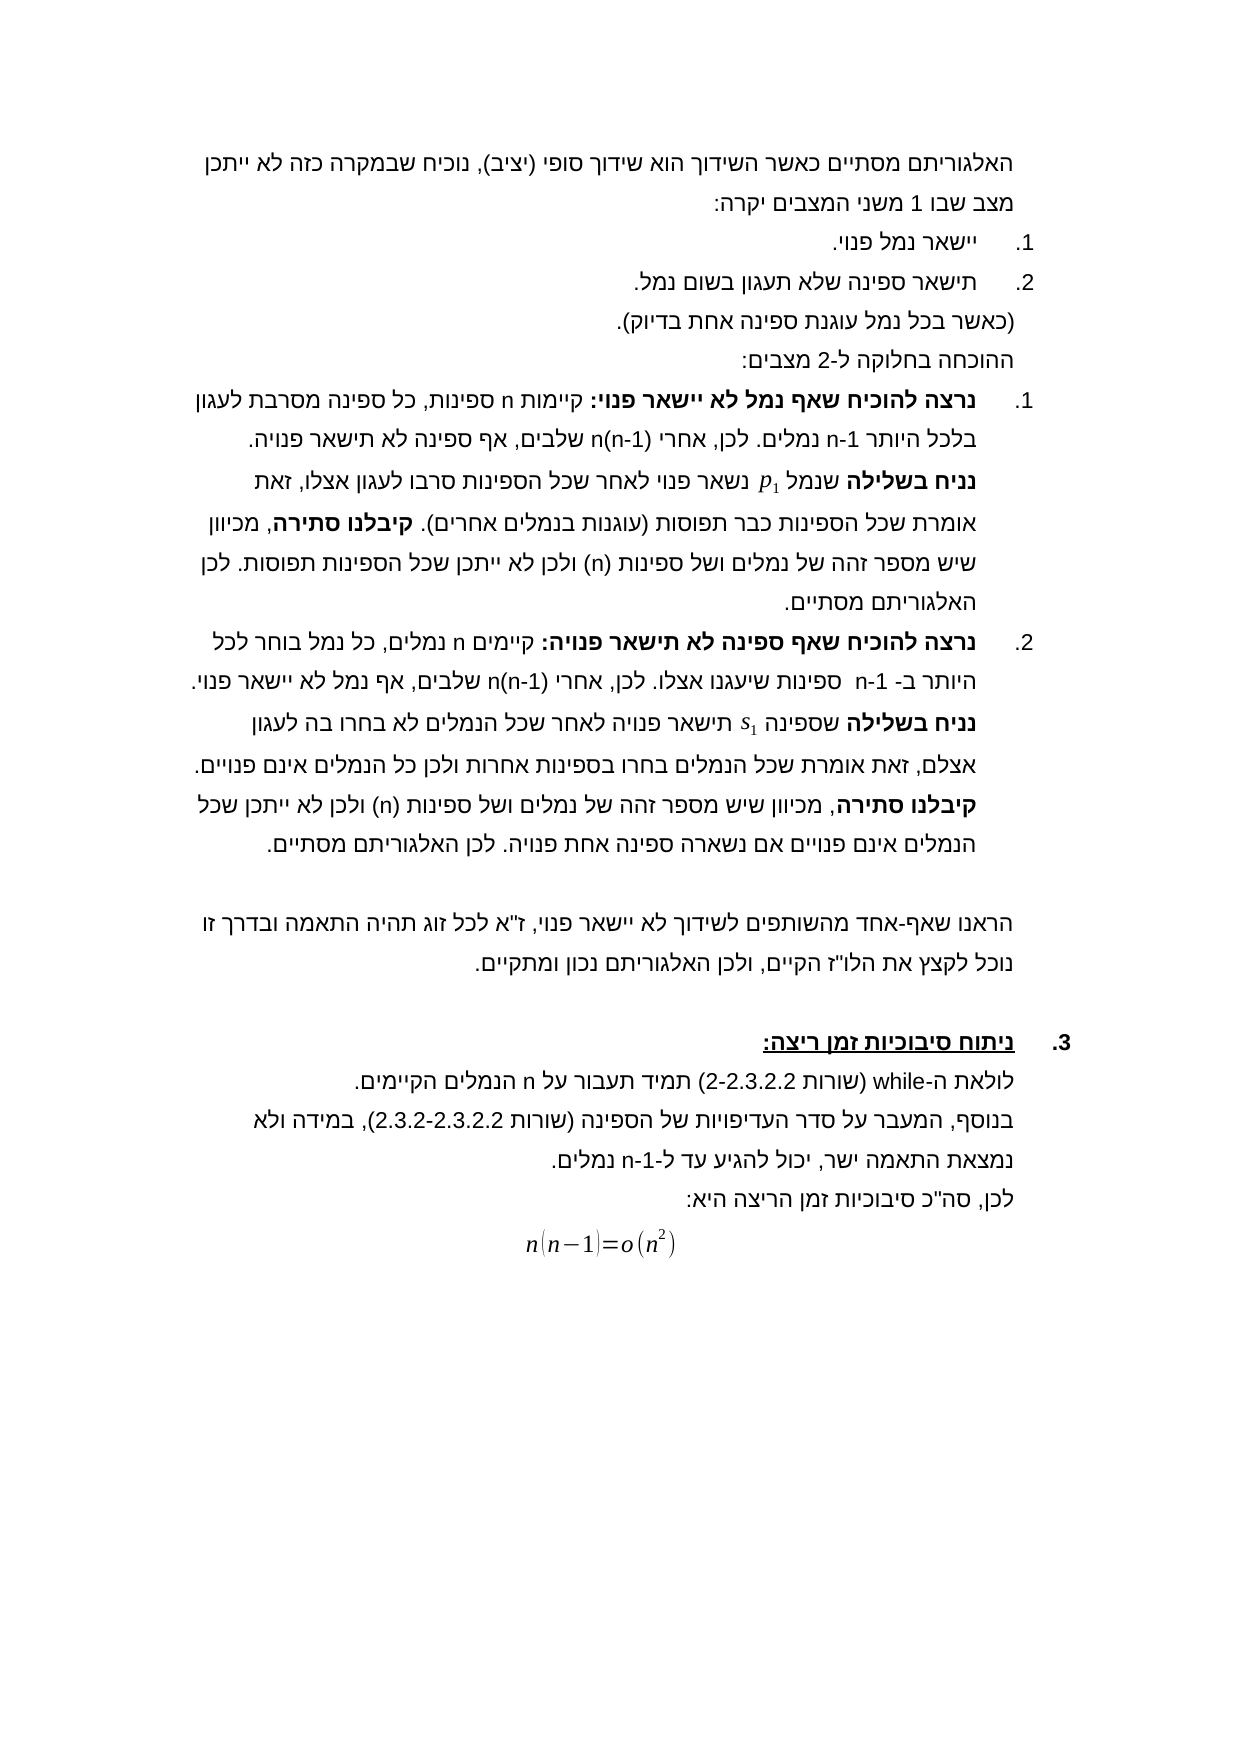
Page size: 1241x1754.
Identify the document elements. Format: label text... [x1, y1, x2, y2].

list ניתוח סיבוכיות זמן ריצה: [187, 1028, 1052, 1055]
list נניח בשלילה שנמל נשאר פנוי לאחר שכל הספינות סרבו לעגון אצלו, זאת אומרת שכל הספינות כבר תפוסות (עוגנות בנמלים אחרים). קיבלנו סתירה, מכיוון שיש מספר זהה של נמלים ושל ספינות (n) ולכן לא ייתכן שכל הספינות תפוסות. לכן האלגוריתם מסתיים. [187, 466, 977, 616]
list נרצה להוכיח שאף ספינה לא תישאר פנויה: קיימים n נמלים, כל נמל בוחר לכל היותר ב- n-1 ספינות שיעגנו אצלו. לכן, אחרי n(n-1) שלבים, אף נמל לא יישאר פנוי. [187, 629, 1014, 694]
text לכן, סה"כ סיבוכיות זמן הריצה היא: [187, 1186, 1014, 1213]
text ההוכחה בחלוקה ל-2 מצבים: [187, 347, 1014, 374]
list תישאר ספינה שלא תעגון בשום נמל. [187, 268, 1015, 295]
text הראנו שאף-אחד מהשותפים לשידוך לא יישאר פנוי, ז"א לכל זוג תהיה התאמה ובדרך זו נוכל לקצץ את הלו"ז הקיים, ולכן האלגוריתם נכון ומתקיים. [187, 910, 1014, 976]
text (כאשר בכל נמל עוגנת ספינה אחת בדיוק). [187, 308, 1015, 334]
text בנוסף, המעבר על סדר העדיפויות של הספינה (שורות 2.3.2-2.3.2.2), במידה ולא נמצאת התאמה ישר, יכול להגיע עד ל-n-1 נמלים. [187, 1107, 1014, 1173]
text לולאת ה-while (שורות 2-2.3.2.2) תמיד תעבור על n הנמלים הקיימים. [187, 1068, 1014, 1094]
list נרצה להוכיח שאף נמל לא יישאר פנוי: קיימות n ספינות, כל ספינה מסרבת לעגון בלכל היותר n-1 נמלים. לכן, אחרי n(n-1) שלבים, אף ספינה לא תישאר פנויה. [187, 387, 1014, 453]
list נניח בשלילה שספינה תישאר פנויה לאחר שכל הנמלים לא בחרו בה לעגון אצלם, זאת אומרת שכל הנמלים בחרו בספינות אחרות ולכן כל הנמלים אינם פנויים. קיבלנו סתירה, מכיוון שיש מספר זהה של נמלים ושל ספינות (n) ולכן לא ייתכן שכל הנמלים אינם פנויים אם נשארה ספינה אחת פנויה. לכן האלגוריתם מסתיים. [187, 708, 977, 857]
text האלגוריתם מסתיים כאשר השידוך הוא שידוך סופי (יציב), נוכיח שבמקרה כזה לא ייתכן מצב שבו 1 משני המצבים יקרה: [187, 150, 1014, 216]
list יישאר נמל פנוי. [187, 229, 1015, 255]
